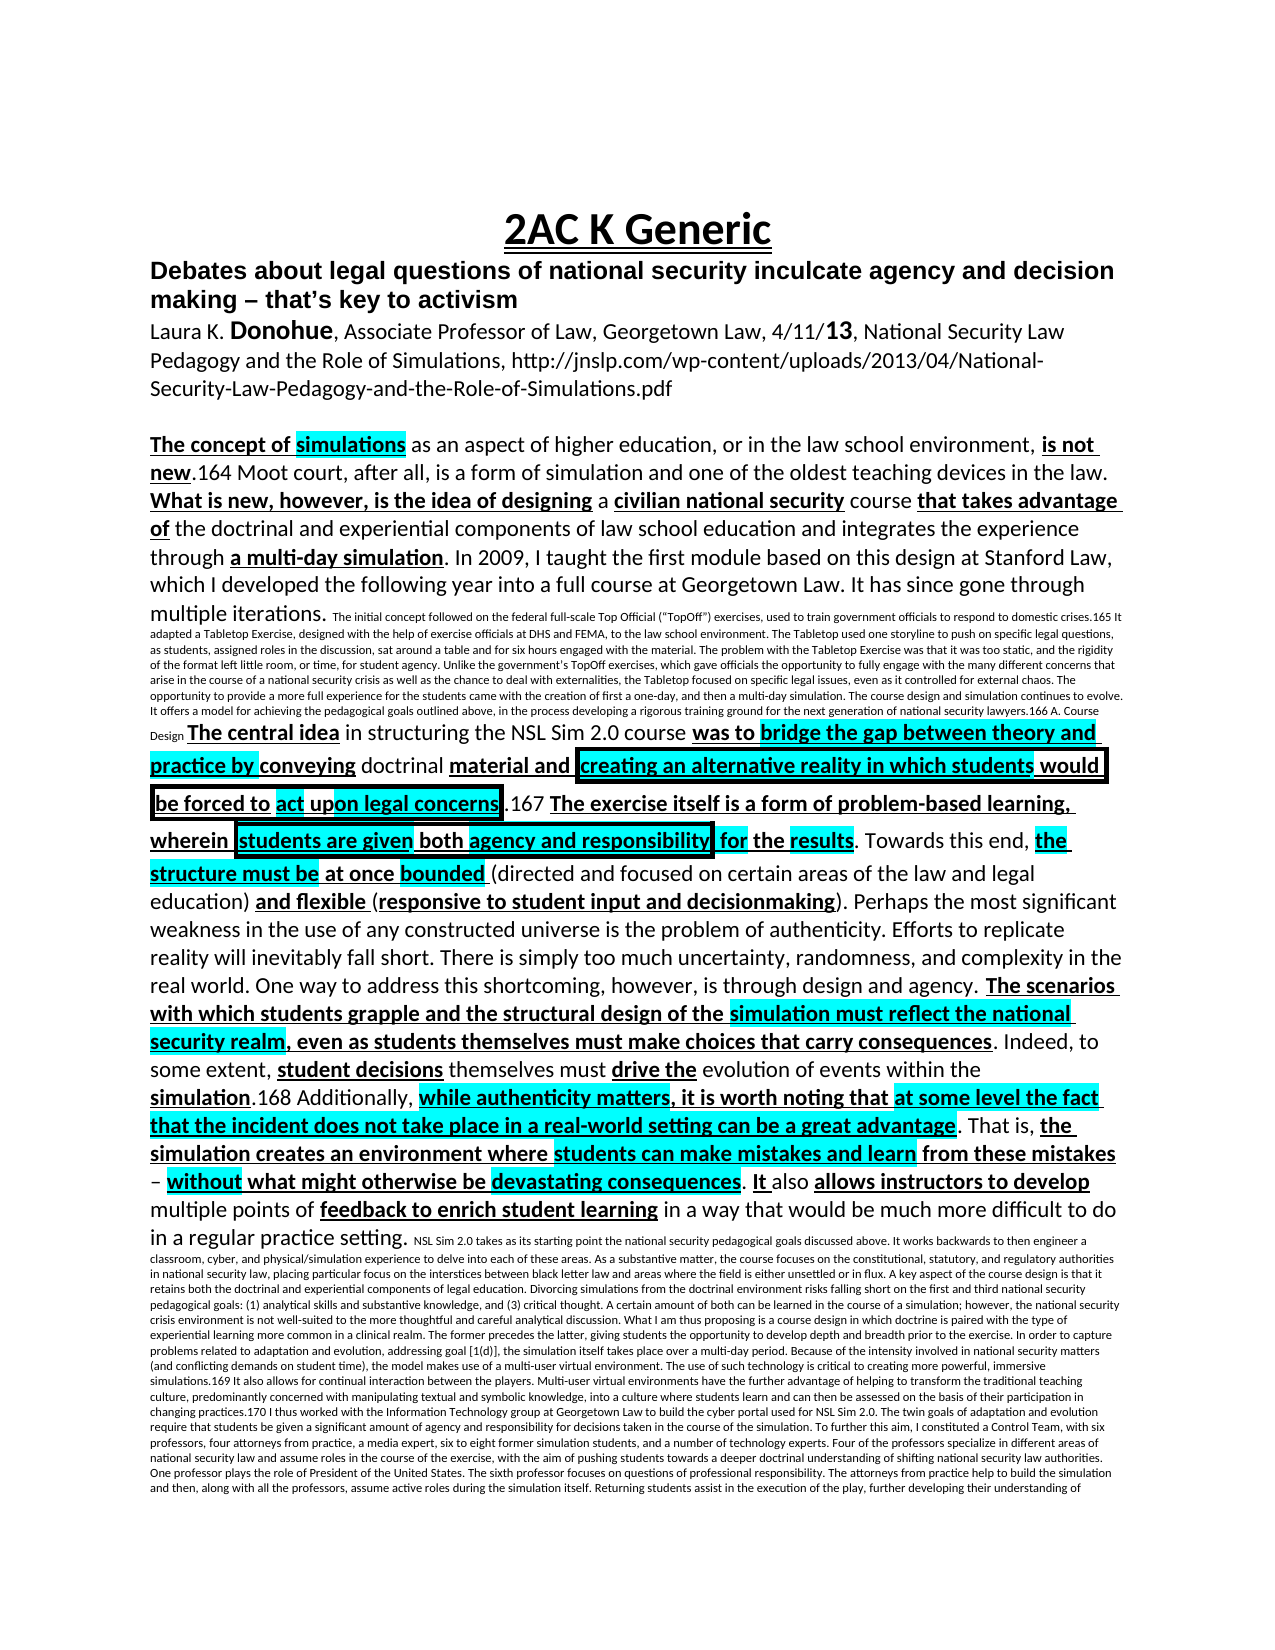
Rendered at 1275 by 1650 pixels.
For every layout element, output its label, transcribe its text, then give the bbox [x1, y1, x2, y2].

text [150, 431, 1125, 1496]
text Laura K. Donohue, Associate Professor of Law, Georgetown Law, 4/11/13, National Security Law Pedagogy and the Role of Simulations, http://jnslp.com/wp-content/uploads/2013/04/National-Security-Law-Pedagogy-and-the-Role-of-Simulations.pdf [150, 313, 1125, 402]
subtitle 2AC K Generic [150, 200, 1125, 256]
text Debates about legal questions of national security inculcate agency and decision making – that’s key to activism [150, 256, 1125, 313]
